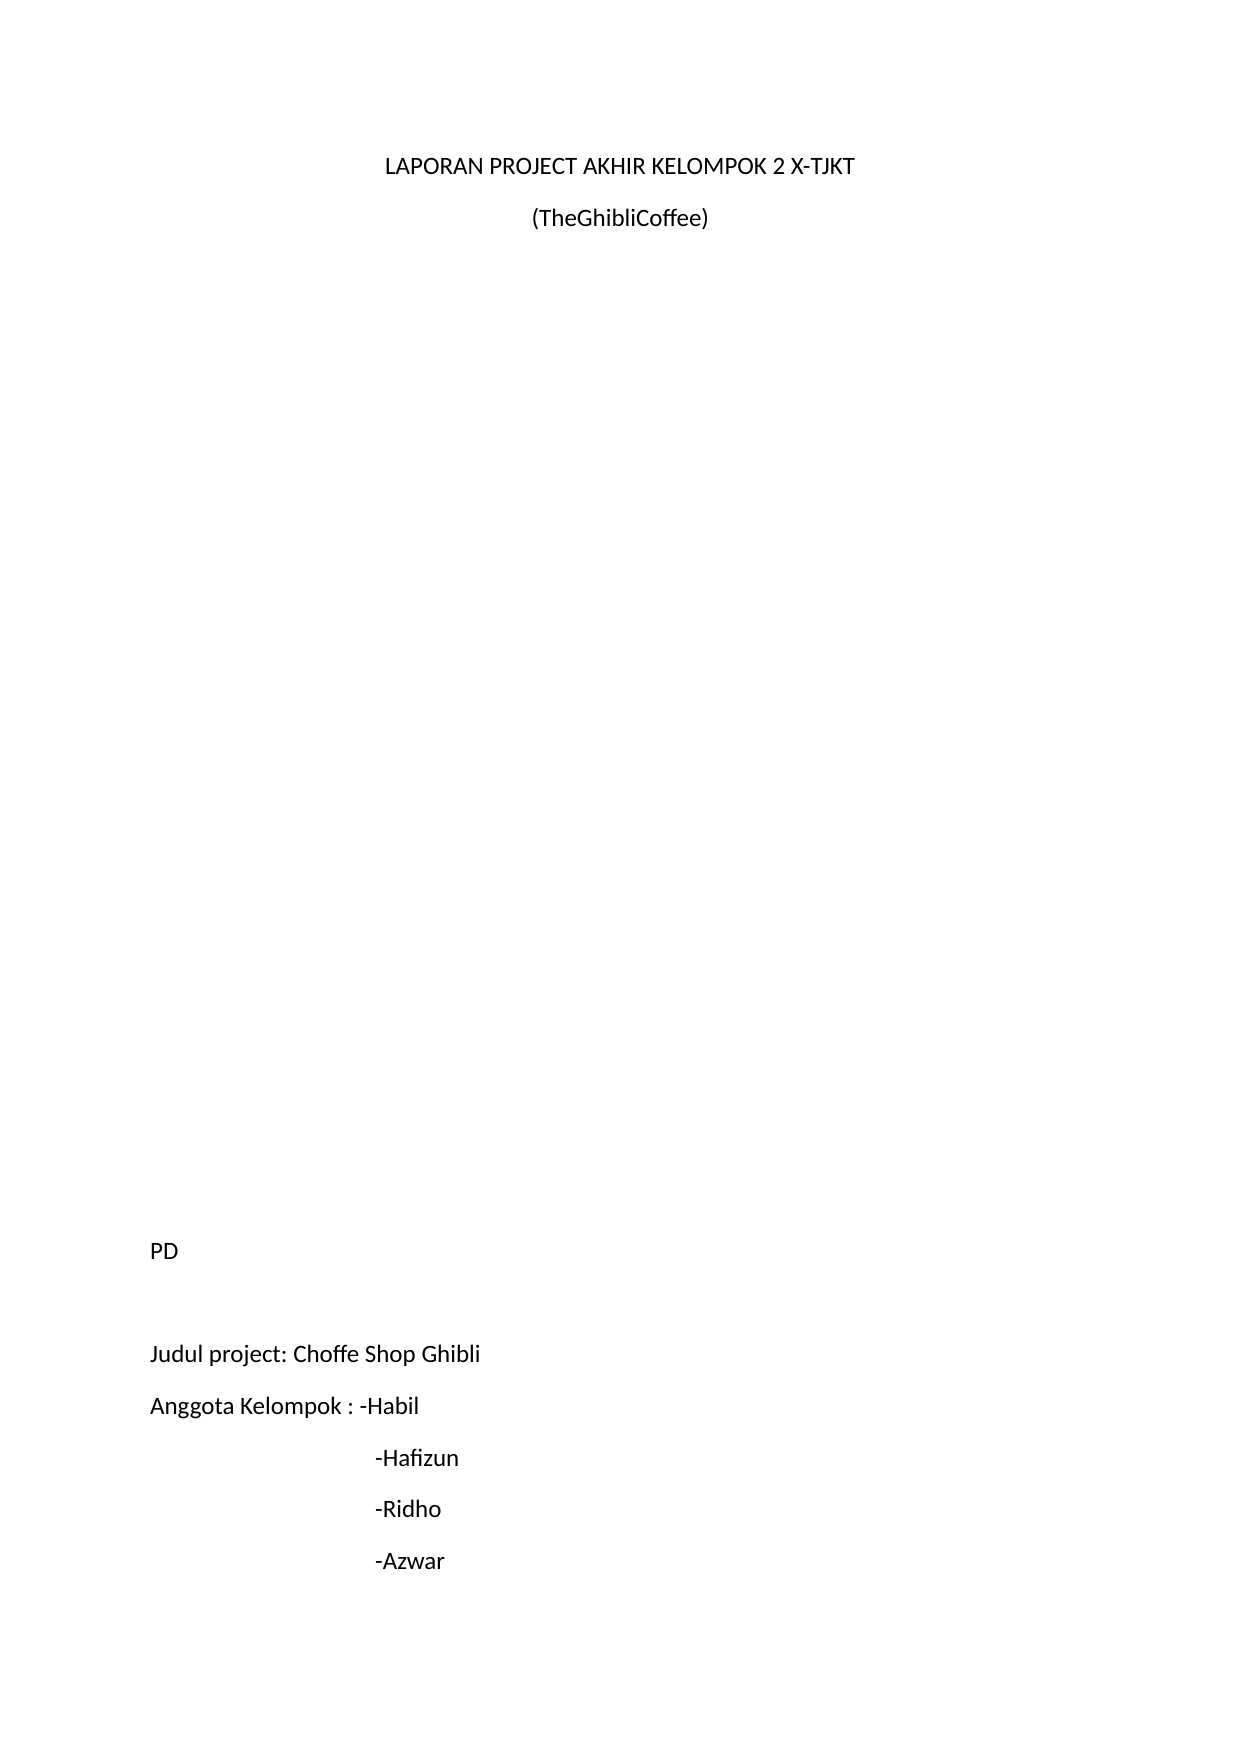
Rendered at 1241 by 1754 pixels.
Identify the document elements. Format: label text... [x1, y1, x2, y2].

text PD [150, 1235, 1090, 1266]
text Judul project: Choffe Shop Ghibli [150, 1338, 1090, 1369]
text -Ridho [150, 1493, 1090, 1524]
text Anggota Kelompok : -Habil [150, 1390, 1090, 1421]
text (TheGhibliCoffee) [150, 202, 1090, 232]
text LAPORAN PROJECT AKHIR KELOMPOK 2 X-TJKT [150, 150, 1090, 181]
text -Azwar [150, 1545, 1090, 1576]
text -Hafizun [150, 1442, 1090, 1472]
